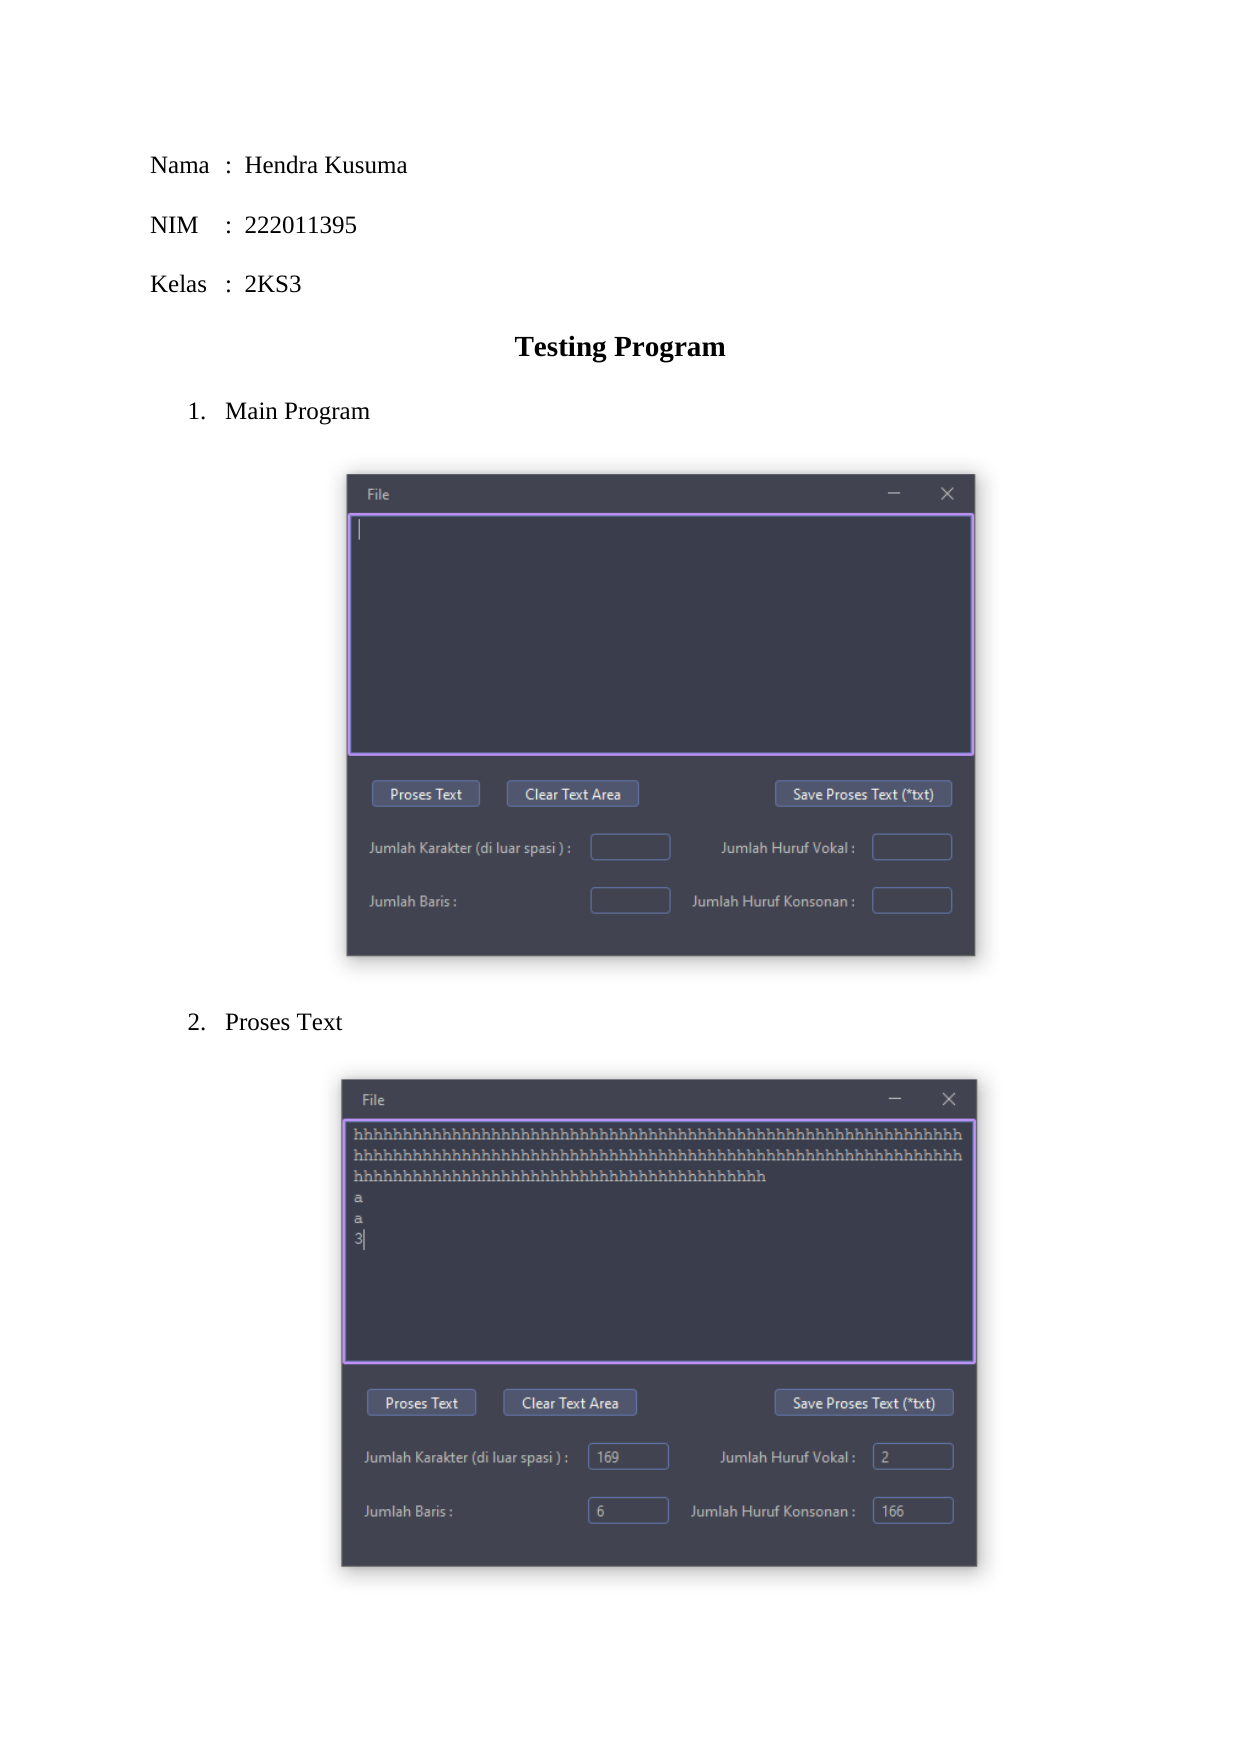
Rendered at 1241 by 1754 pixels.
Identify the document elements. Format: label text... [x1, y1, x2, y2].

text NIM : 222011395 [150, 210, 1090, 238]
text Nama : Hendra Kusuma [150, 150, 1090, 179]
list Main Program [187, 396, 1090, 425]
text Kelas : 2KS3 [150, 269, 1090, 298]
text Testing Program [150, 329, 1090, 363]
picture [309, 439, 1007, 994]
list Proses Text [187, 1007, 1090, 1036]
picture [307, 1050, 1008, 1594]
